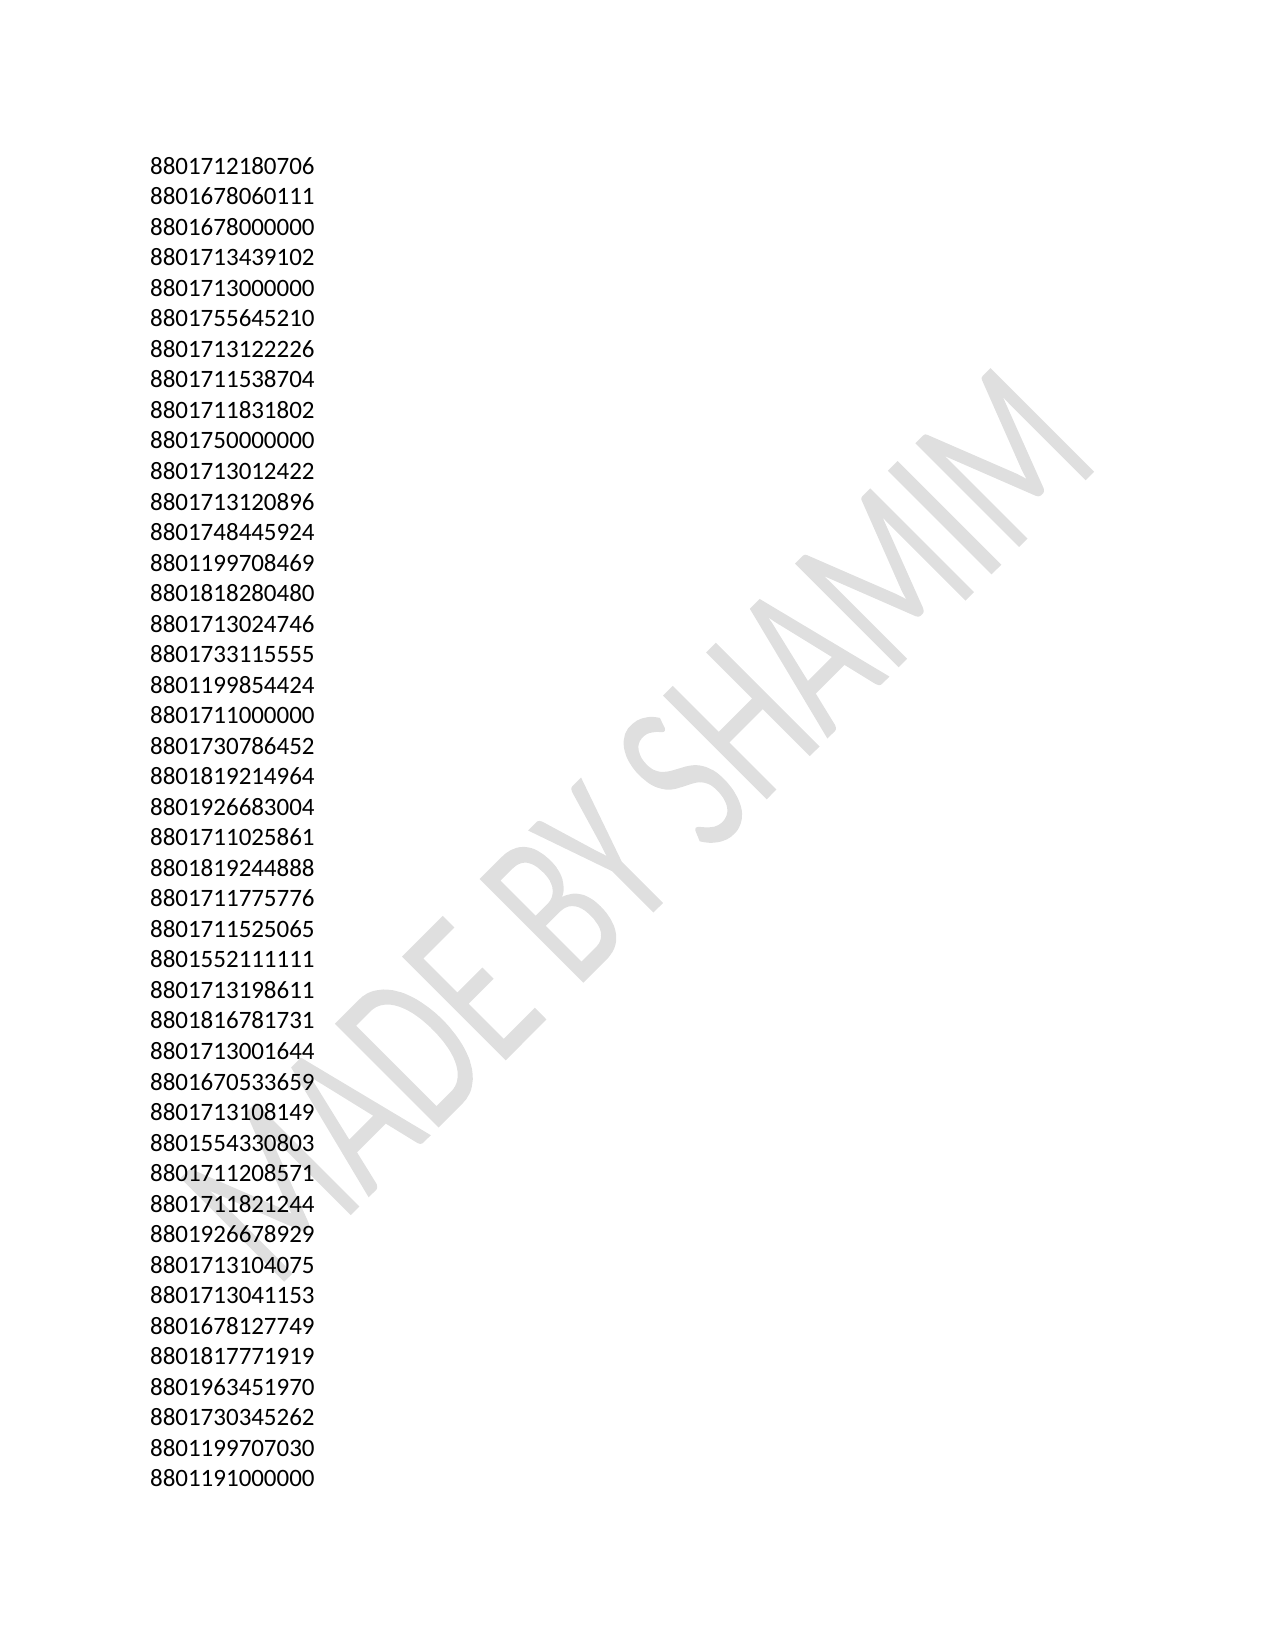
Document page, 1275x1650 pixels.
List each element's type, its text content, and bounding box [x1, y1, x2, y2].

text 8801199708469 [150, 547, 1125, 577]
text 8801748445924 [150, 516, 1125, 547]
text 8801963451970 [150, 1371, 1125, 1401]
text 8801711831802 [150, 394, 1125, 425]
text 8801711525065 [150, 913, 1125, 943]
text 8801713439102 [150, 242, 1125, 272]
text 8801711775776 [150, 882, 1125, 913]
text 8801817771919 [150, 1340, 1125, 1371]
text 8801713024746 [150, 608, 1125, 638]
text 8801713122226 [150, 333, 1125, 364]
text 8801755645210 [150, 303, 1125, 333]
text 8801711538704 [150, 364, 1125, 394]
text 8801713198611 [150, 974, 1125, 1004]
text 8801711821244 [150, 1188, 1125, 1218]
text 8801712180706 [150, 150, 1125, 181]
text 8801730786452 [150, 730, 1125, 760]
text 8801711000000 [150, 699, 1125, 730]
text 8801670533659 [150, 1066, 1125, 1096]
text 8801713001644 [150, 1035, 1125, 1066]
text 8801819244888 [150, 852, 1125, 882]
text 8801713012422 [150, 455, 1125, 486]
text 8801713120896 [150, 486, 1125, 516]
text 8801199854424 [150, 669, 1125, 699]
text 8801199707030 [150, 1432, 1125, 1462]
text 8801819214964 [150, 760, 1125, 791]
text 8801926678929 [150, 1218, 1125, 1249]
text 8801730345262 [150, 1401, 1125, 1432]
text 8801678127749 [150, 1310, 1125, 1340]
text 8801678000000 [150, 211, 1125, 242]
text 8801926683004 [150, 791, 1125, 821]
text 8801713000000 [150, 272, 1125, 303]
text 8801554330803 [150, 1127, 1125, 1157]
text 8801191000000 [150, 1462, 1125, 1493]
text 8801713104075 [150, 1249, 1125, 1279]
text 8801713041153 [150, 1279, 1125, 1310]
text 8801711025861 [150, 821, 1125, 852]
text 8801733115555 [150, 638, 1125, 669]
text 8801750000000 [150, 425, 1125, 455]
text 8801818280480 [150, 577, 1125, 608]
text 8801711208571 [150, 1157, 1125, 1188]
text 8801552111111 [150, 943, 1125, 974]
text 8801678060111 [150, 181, 1125, 211]
text 8801713108149 [150, 1096, 1125, 1127]
text 8801816781731 [150, 1004, 1125, 1035]
